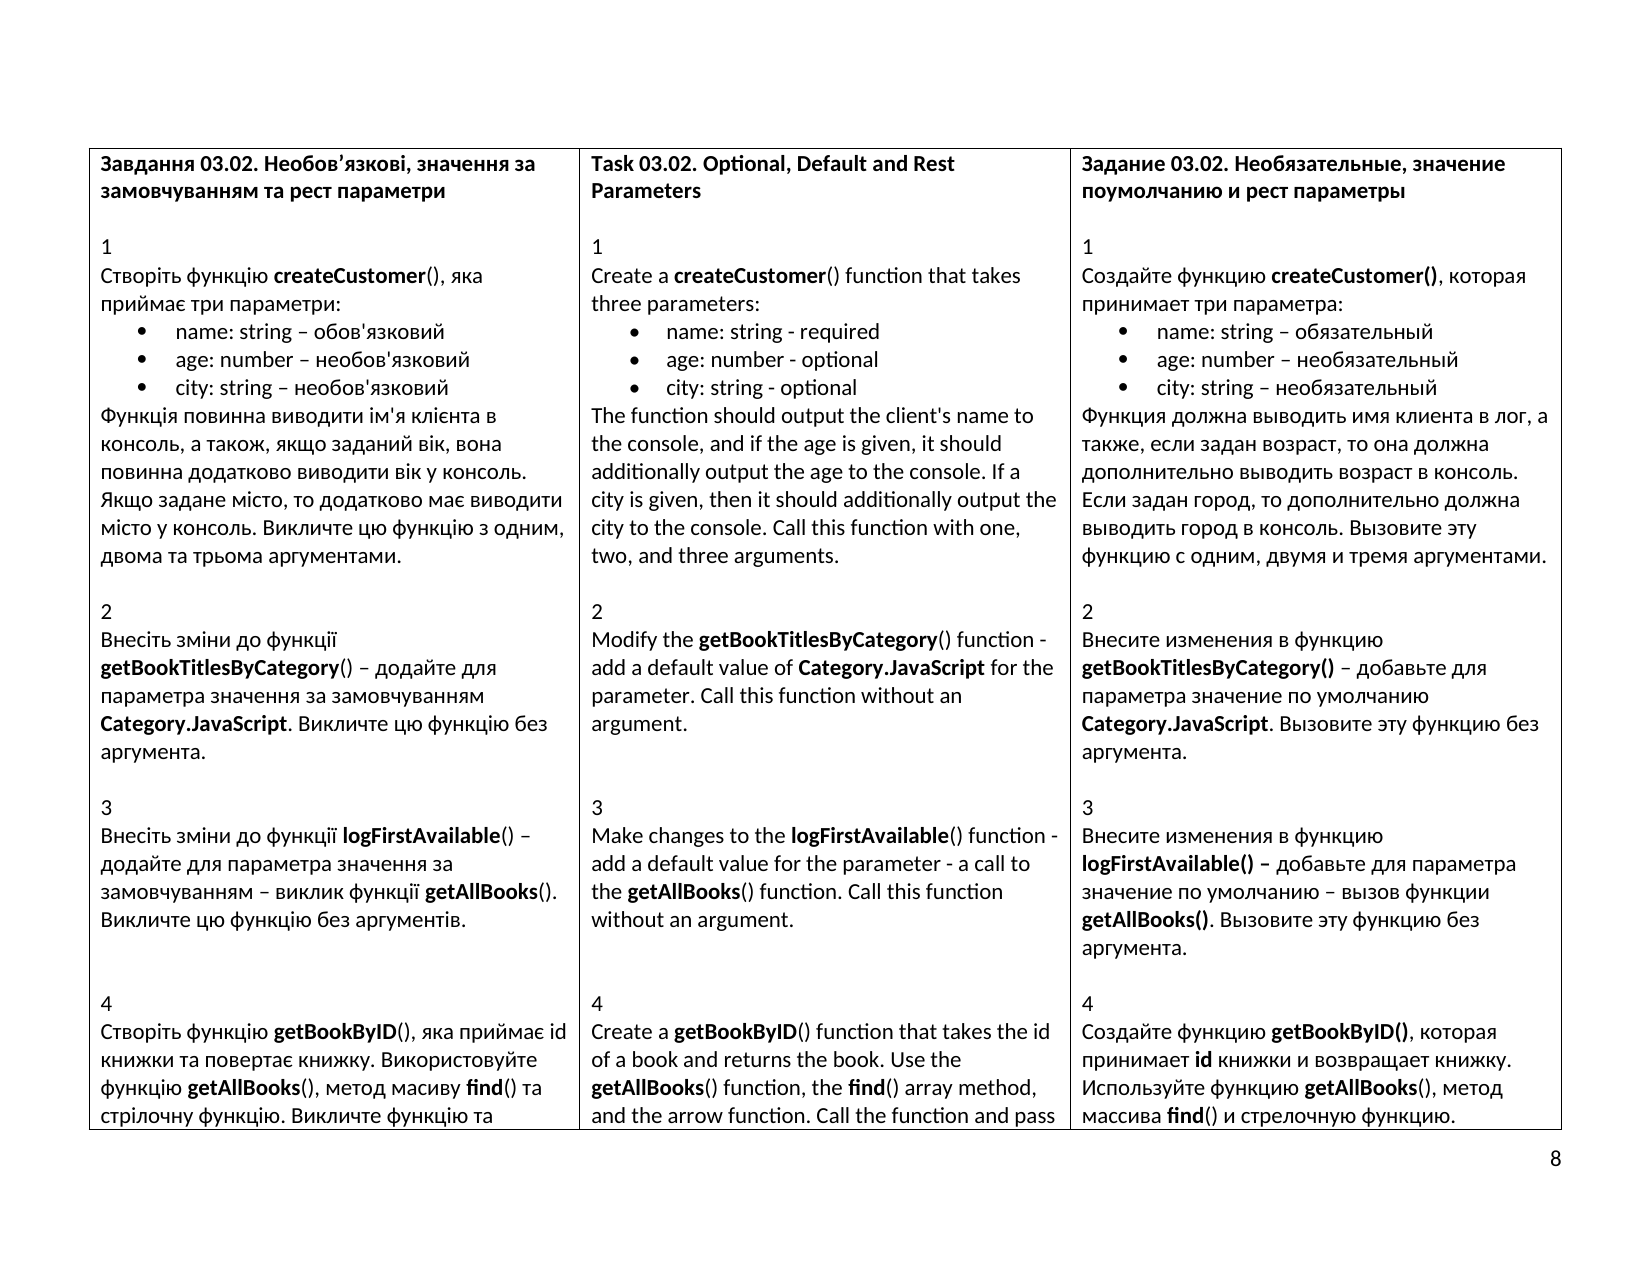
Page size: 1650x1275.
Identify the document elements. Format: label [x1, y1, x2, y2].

table_header [1071, 149, 1561, 1129]
table_header [580, 149, 1070, 1129]
table_header [90, 149, 579, 1129]
